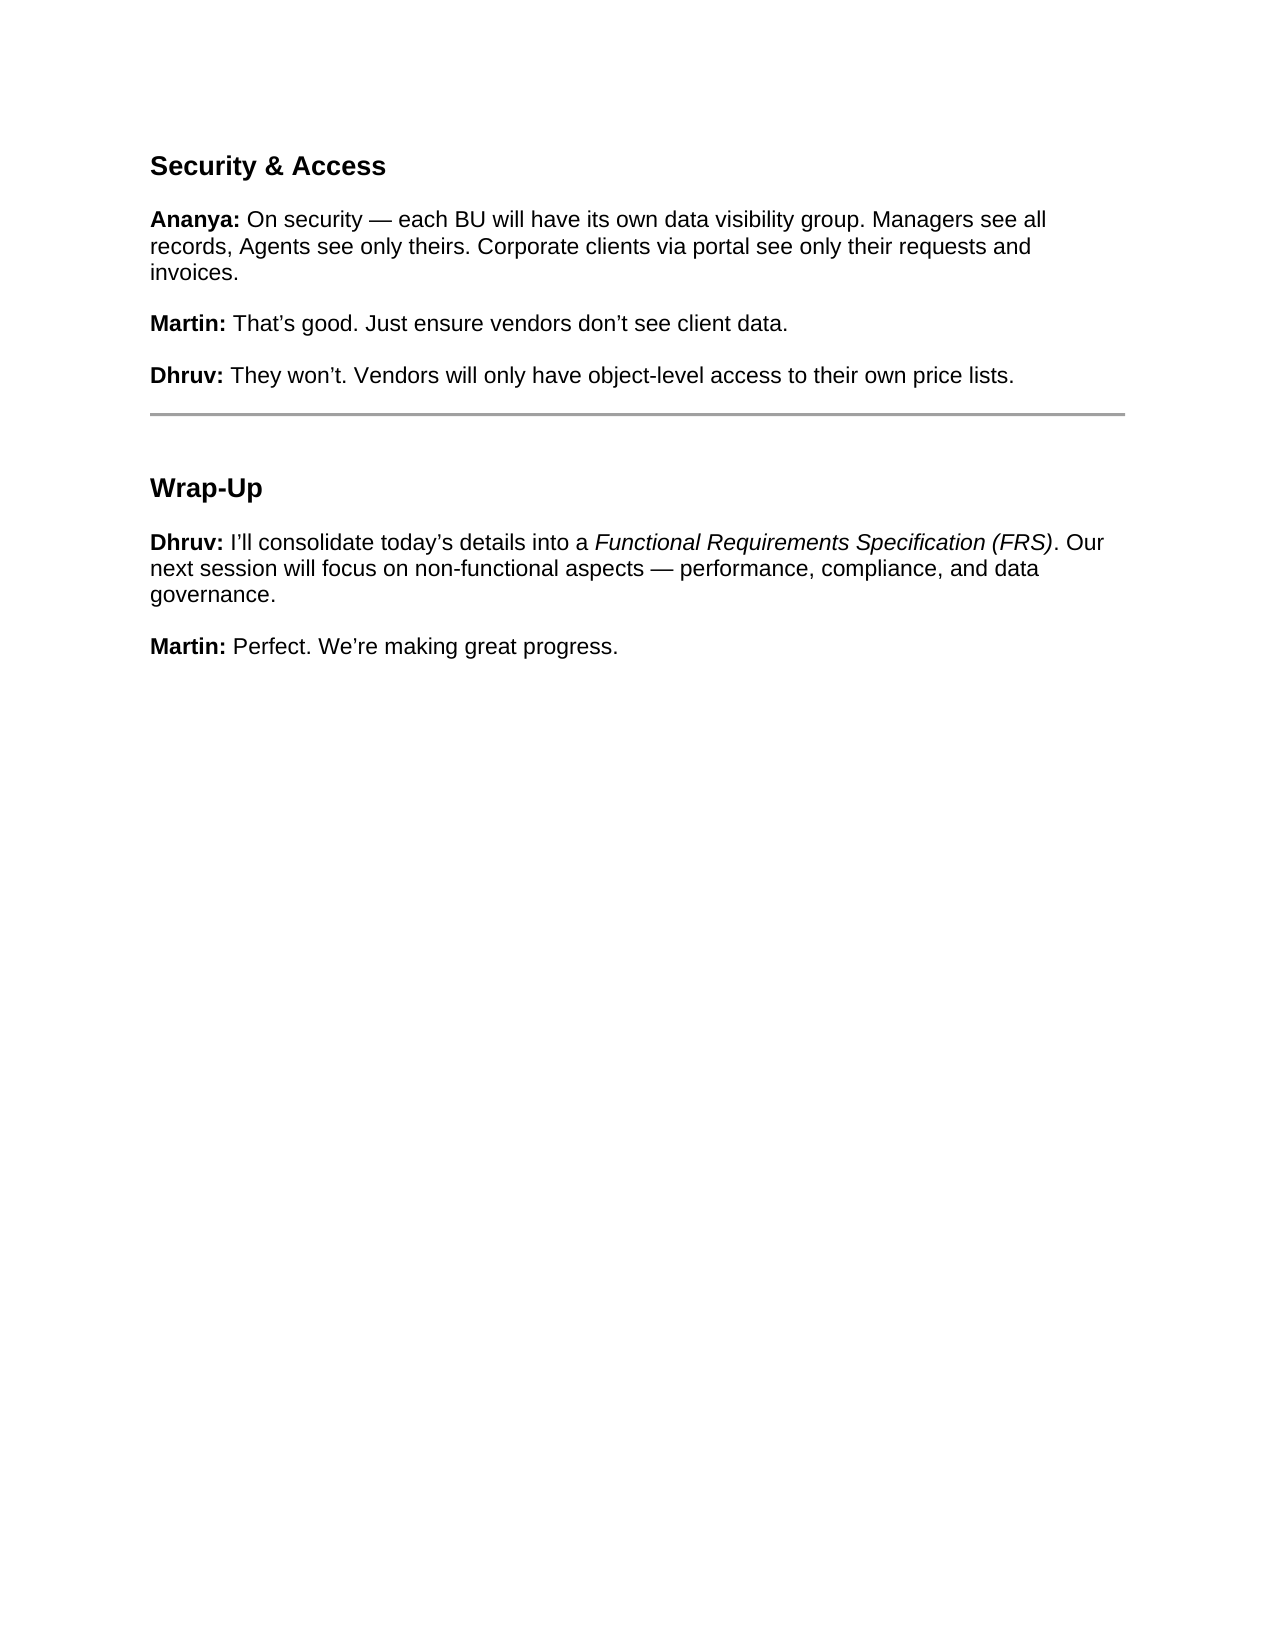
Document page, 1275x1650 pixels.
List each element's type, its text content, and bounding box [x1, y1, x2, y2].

text Martin: That’s good. Just ensure vendors don’t see client data. [150, 310, 1125, 337]
text Ananya: On security — each BU will have its own data visibility group. Managers see all records, Agents see only theirs. Corporate clients via portal see only their requests and invoices. [150, 206, 1125, 285]
subtitle Security & Access [150, 150, 1125, 181]
subtitle Wrap-Up [150, 472, 1125, 504]
text Martin: Perfect. We’re making great progress. [150, 633, 1125, 659]
text Dhruv: I’ll consolidate today’s details into a Functional Requirements Specification (FRS). Our next session will focus on non-functional aspects — performance, compliance, and data governance. [150, 529, 1125, 608]
text Dhruv: They won’t. Vendors will only have object-level access to their own price lists. [150, 362, 1125, 388]
